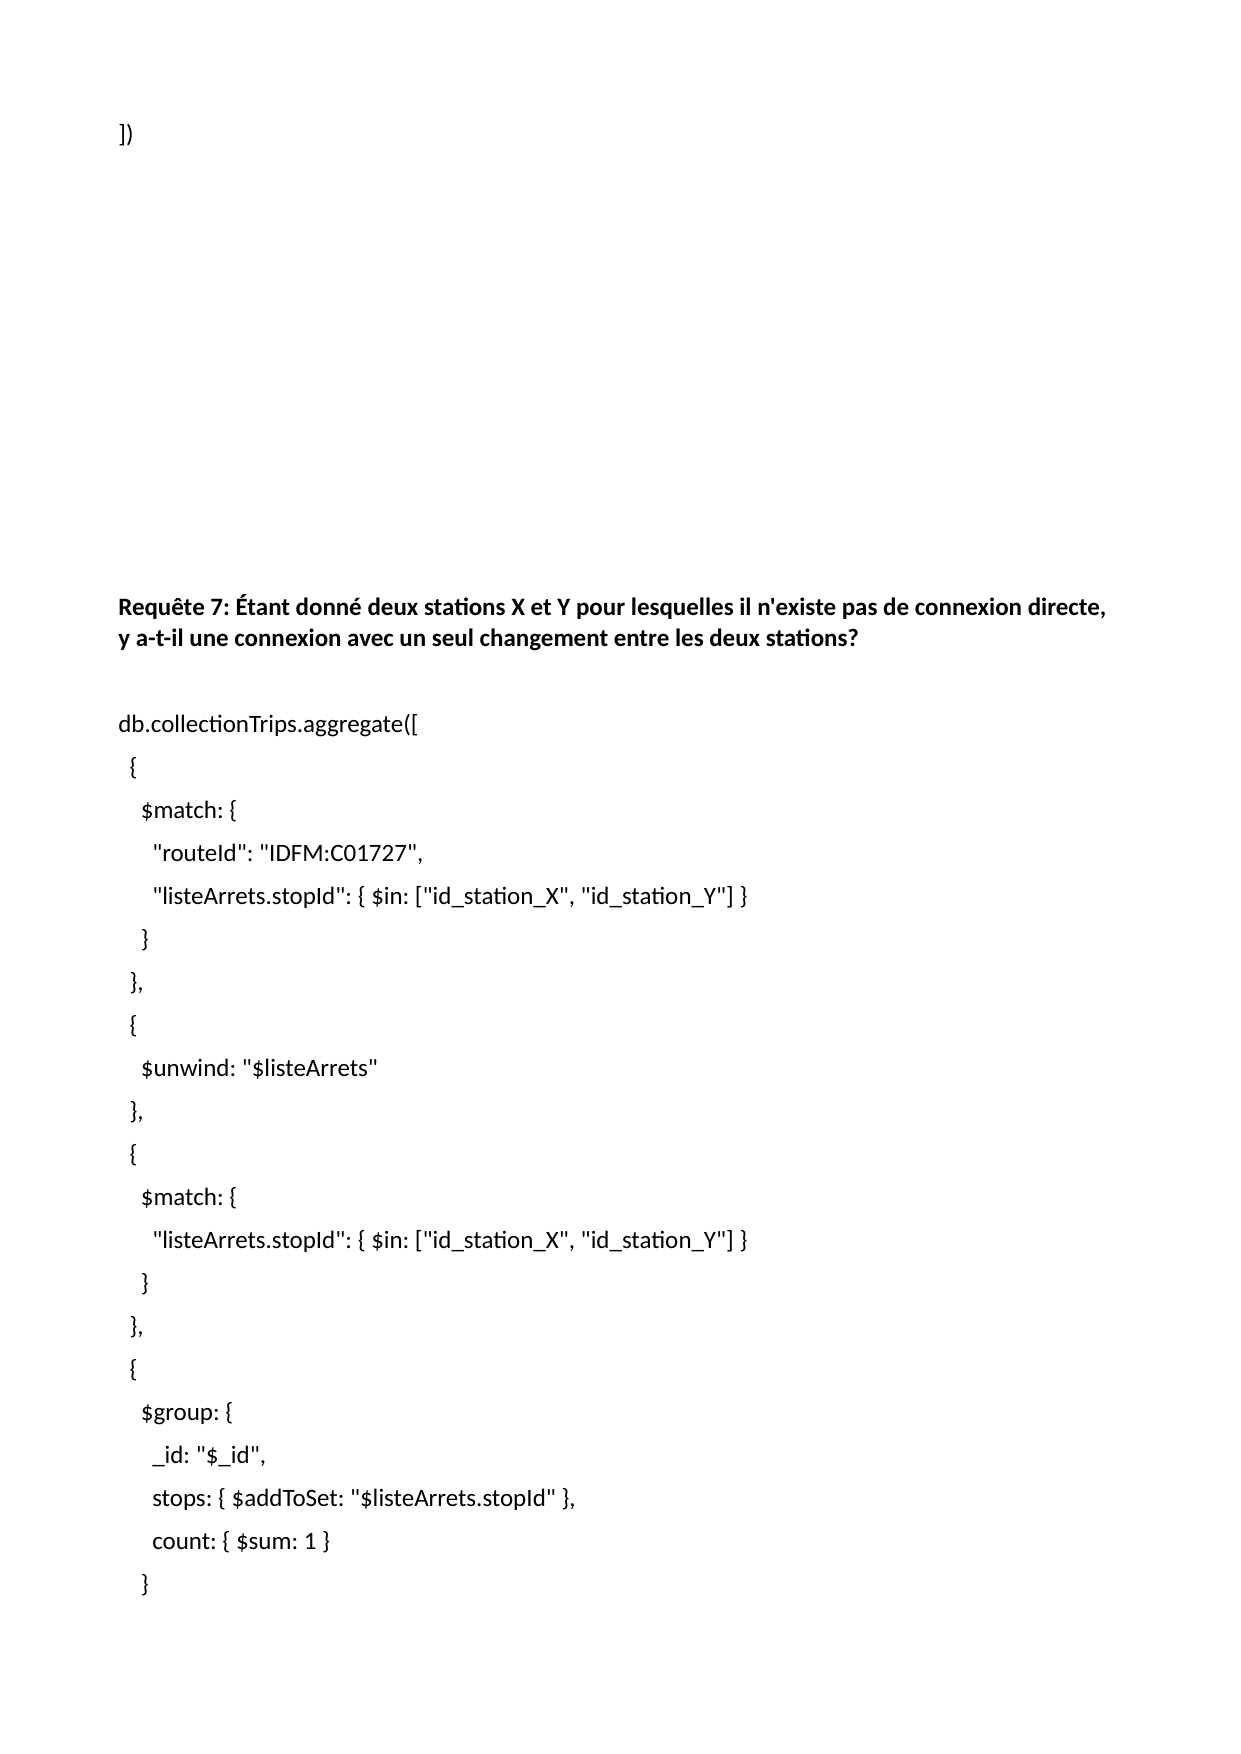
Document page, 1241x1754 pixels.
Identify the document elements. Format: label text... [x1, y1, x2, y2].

text $group: { [118, 1396, 1122, 1427]
text $match: { [118, 794, 1122, 824]
text count: { $sum: 1 } [118, 1525, 1122, 1556]
text } [118, 923, 1122, 953]
text }, [118, 1095, 1122, 1126]
text "routeId": "IDFM:C01727", [118, 837, 1122, 867]
text } [118, 1267, 1122, 1298]
text { [118, 1138, 1122, 1169]
text { [118, 1009, 1122, 1039]
text stops: { $addToSet: "$listeArrets.stopId" }, [118, 1482, 1122, 1513]
text }, [118, 1310, 1122, 1341]
text Requête 7: Étant donné deux stations X et Y pour lesquelles il n'existe pas de connexion directe, y a-t-il une connexion avec un seul changement entre les deux stations? [118, 591, 1122, 652]
text db.collectionTrips.aggregate([ [118, 708, 1122, 738]
text }, [118, 966, 1122, 997]
text $unwind: "$listeArrets" [118, 1052, 1122, 1083]
text } [118, 1568, 1122, 1599]
text _id: "$_id", [118, 1439, 1122, 1470]
text { [118, 751, 1122, 781]
text "listeArrets.stopId": { $in: ["id_station_X", "id_station_Y"] } [118, 880, 1122, 911]
text { [118, 1353, 1122, 1384]
text ]) [118, 118, 1122, 149]
text "listeArrets.stopId": { $in: ["id_station_X", "id_station_Y"] } [118, 1224, 1122, 1255]
text $match: { [118, 1181, 1122, 1212]
